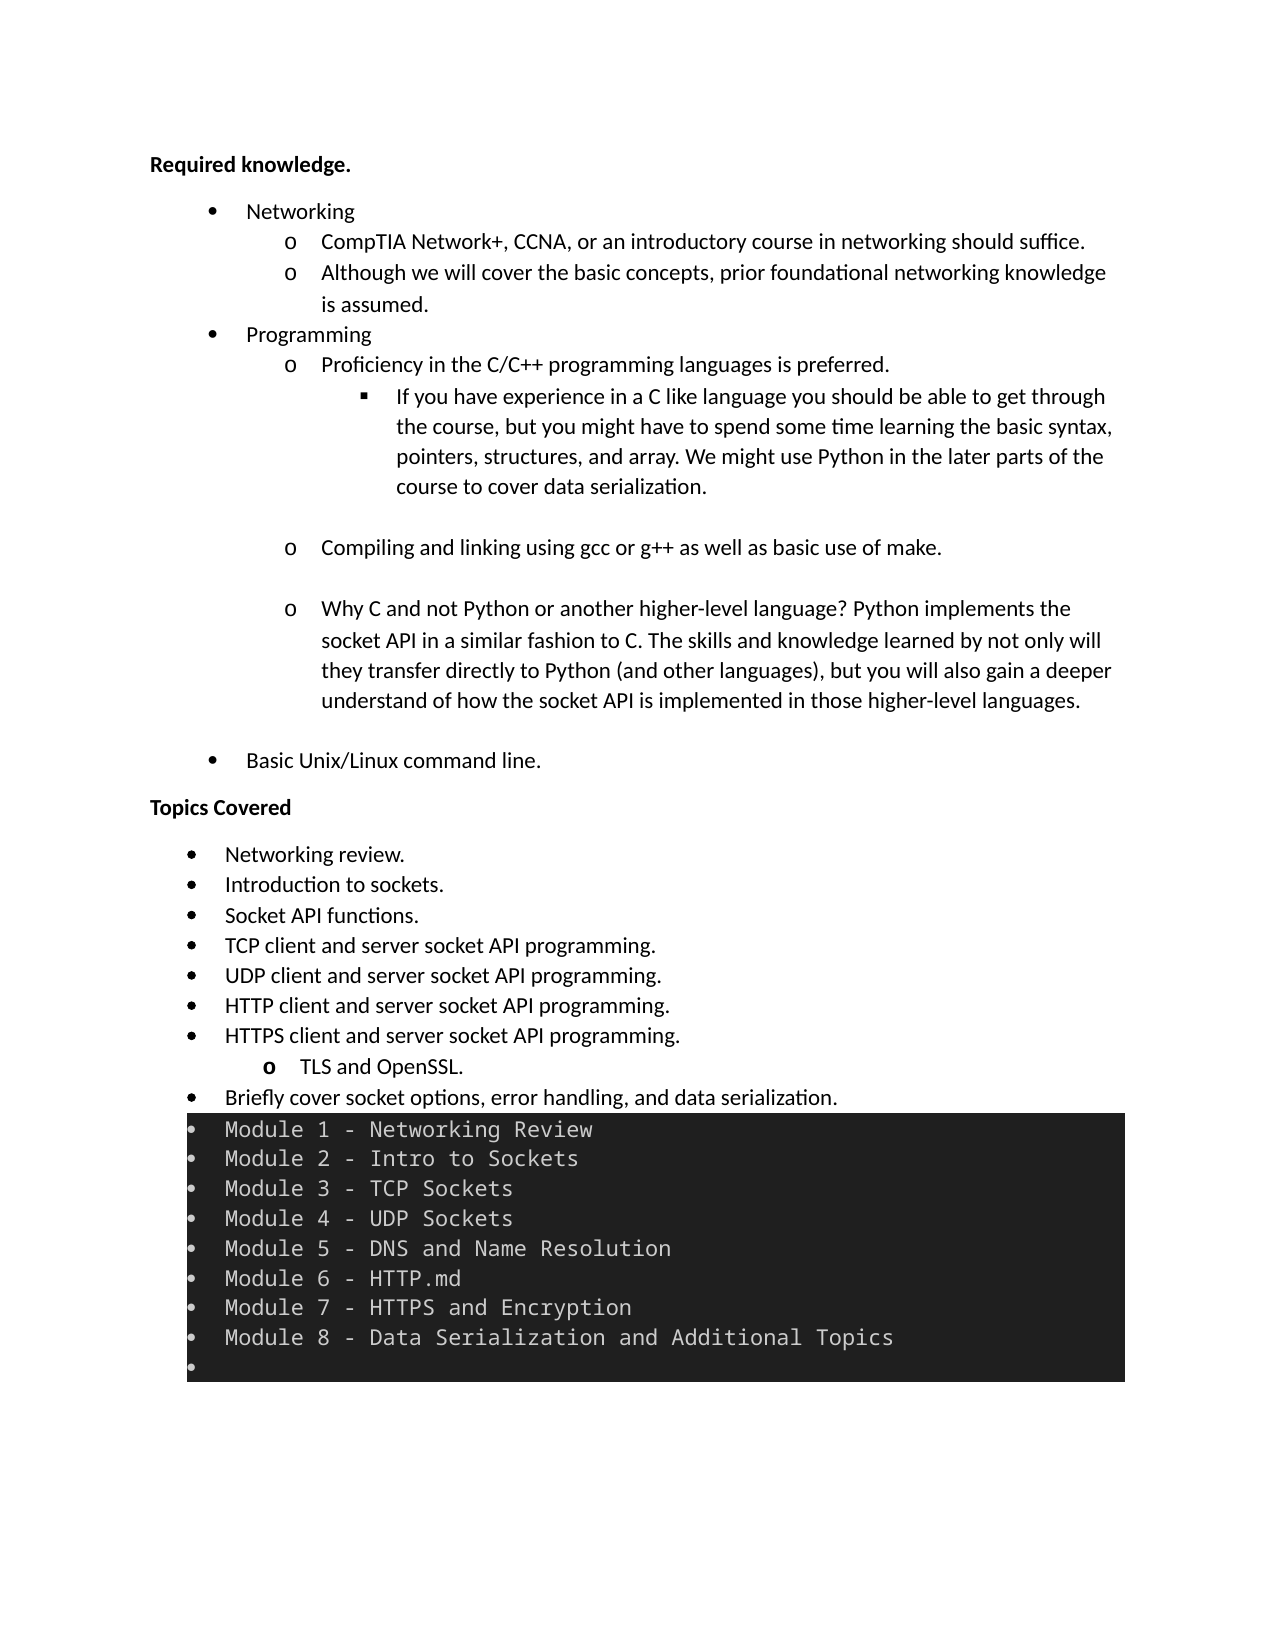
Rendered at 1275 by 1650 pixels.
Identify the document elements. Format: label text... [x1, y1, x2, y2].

list Although we will cover the basic concepts, prior foundational networking knowledge is assumed. [284, 258, 1125, 318]
text Topics Covered [150, 793, 1125, 822]
list Introduction to sockets. [187, 871, 1125, 899]
list Module 3 - TCP Sockets [187, 1173, 1125, 1203]
list Module 2 - Intro to Sockets [187, 1143, 1125, 1173]
list Proficiency in the C/C++ programming languages is preferred. [284, 350, 1125, 379]
list TCP client and server socket API programming. [187, 931, 1125, 959]
list Module 1 - Networking Review [187, 1113, 1125, 1143]
list Module 4 - UDP Sockets [187, 1203, 1125, 1233]
text Required knowledge. [150, 150, 1125, 178]
list Compiling and linking using gcc or g++ as well as basic use of make. [284, 533, 1125, 562]
list If you have experience in a C like language you should be able to get through the course, but you might have to spend some time learning the basic syntax, pointers, structures, and array. We might use Python in the later parts of the course to cover data serialization. [359, 382, 1125, 500]
list Networking review. [187, 840, 1125, 868]
list HTTP client and server socket API programming. [187, 991, 1125, 1019]
list Module 5 - DNS and Name Resolution [187, 1233, 1125, 1262]
list HTTPS client and server socket API programming. [187, 1022, 1125, 1050]
list Module 7 - HTTPS and Encryption [187, 1292, 1125, 1322]
list Module 8 - Data Serialization and Additional Topics [187, 1322, 1125, 1352]
list TLS and OpenSSL. [262, 1052, 1125, 1081]
list Basic Unix/Linux command line. [209, 747, 1125, 775]
list Why C and not Python or another higher-level language? Python implements the socket API in a similar fashion to C. The skills and knowledge learned by not only will they transfer directly to Python (and other languages), but you will also gain a deeper understand of how the socket API is implemented in those higher-level languages. [284, 594, 1125, 714]
list UDP client and server socket API programming. [187, 961, 1125, 989]
list Module 6 - HTTP.md [187, 1262, 1125, 1292]
list Socket API functions. [187, 901, 1125, 929]
list Briefly cover socket options, error handling, and data serialization. [187, 1083, 1125, 1111]
list Programming [209, 320, 1125, 348]
list CompTIA Network+, CCNA, or an introductory course in networking should suffice. [284, 227, 1125, 256]
list Networking [209, 197, 1125, 225]
